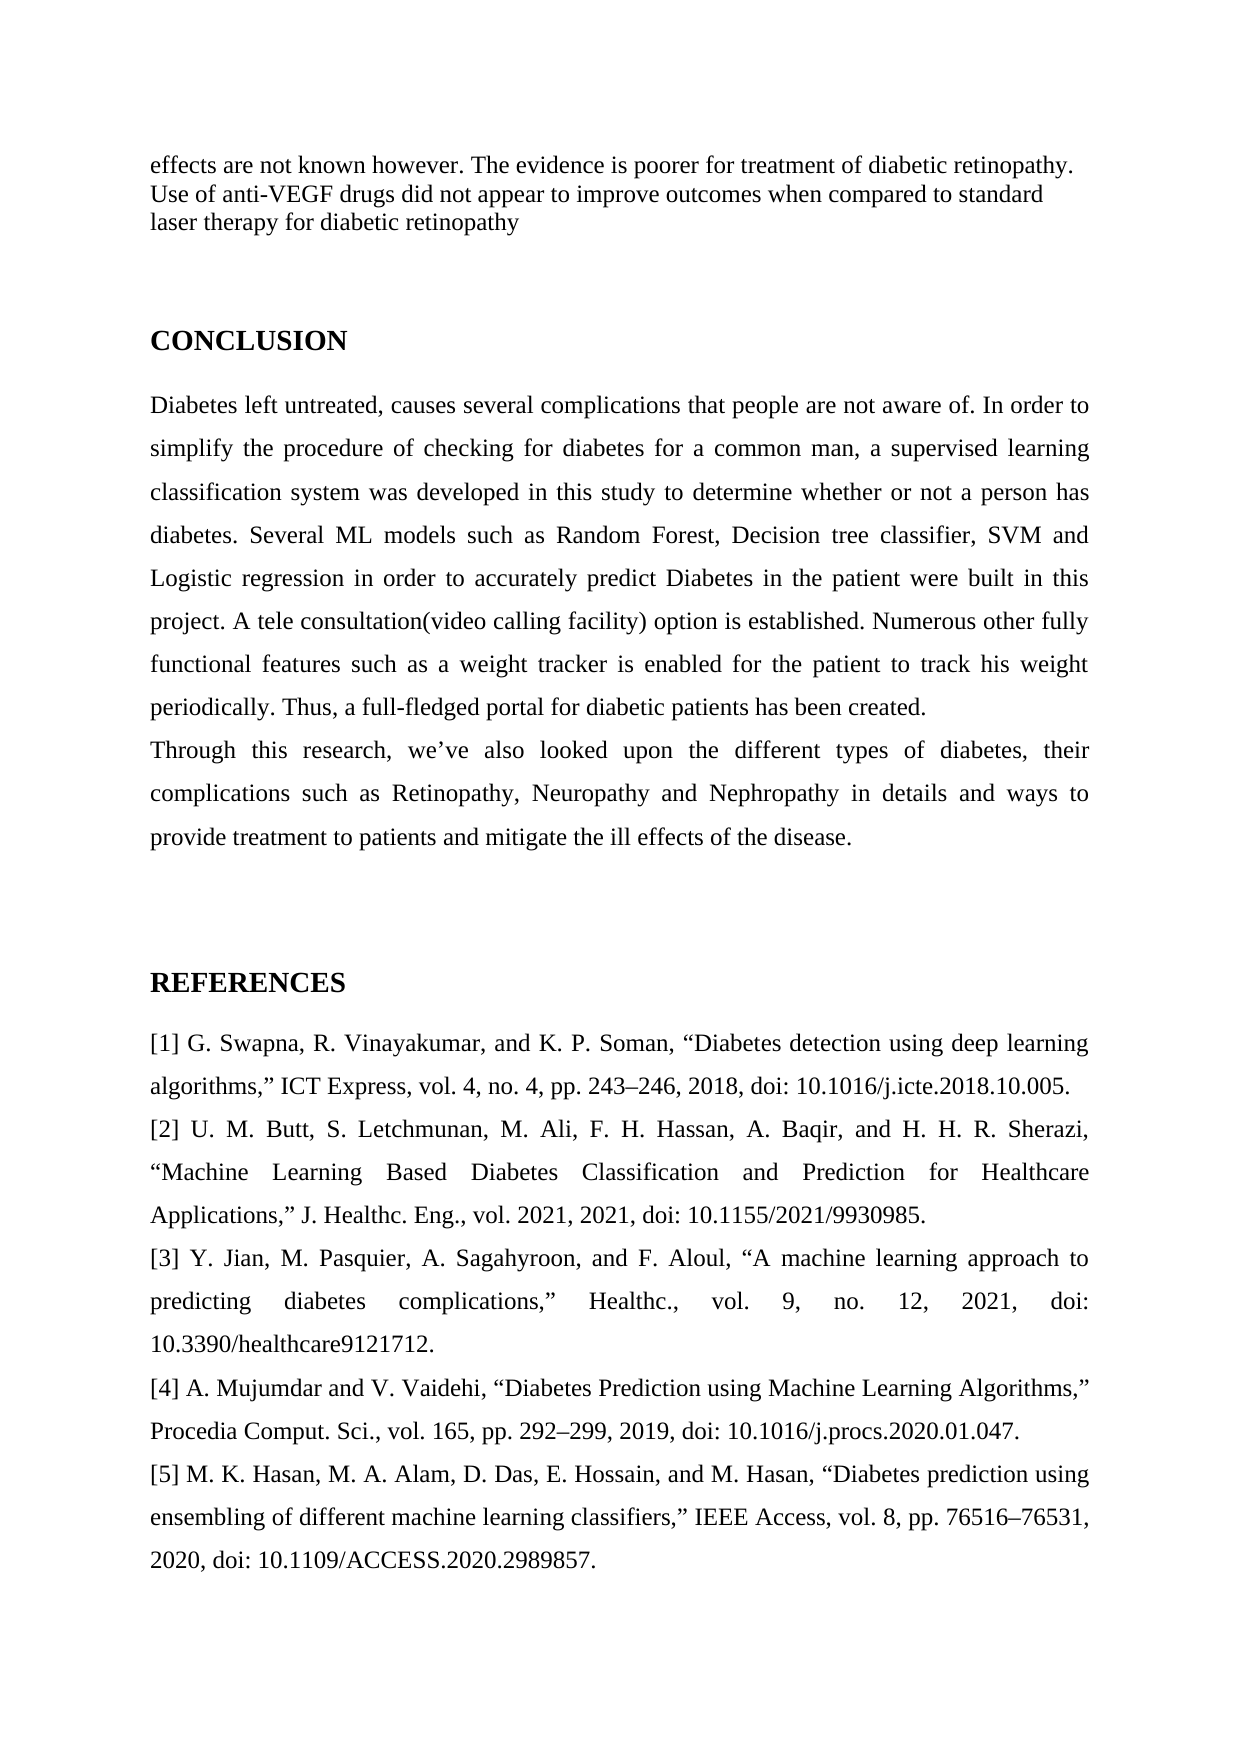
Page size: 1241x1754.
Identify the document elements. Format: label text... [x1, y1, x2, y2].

text REFERENCES [150, 965, 1090, 999]
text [150, 150, 1090, 236]
text [5] M. K. Hasan, M. A. Alam, D. Das, E. Hossain, and M. Hasan, “Diabetes prediction using ensembling of different machine learning classifiers,” IEEE Access, vol. 8, pp. 76516–76531, 2020, doi: 10.1109/ACCESS.2020.2989857. [150, 1459, 1090, 1574]
text Through this research, we’ve also looked upon the different types of diabetes, their complications such as Retinopathy, Neuropathy and Nephropathy in details and ways to provide treatment to patients and mitigate the ill effects of the disease. [150, 735, 1090, 850]
text [4] A. Mujumdar and V. Vaidehi, “Diabetes Prediction using Machine Learning Algorithms,” Procedia Comput. Sci., vol. 165, pp. 292–299, 2019, doi: 10.1016/j.procs.2020.01.047. [150, 1373, 1090, 1444]
text [1] G. Swapna, R. Vinayakumar, and K. P. Soman, “Diabetes detection using deep learning algorithms,” ICT Express, vol. 4, no. 4, pp. 243–246, 2018, doi: 10.1016/j.icte.2018.10.005. [150, 1028, 1090, 1099]
text [2] U. M. Butt, S. Letchmunan, M. Ali, F. H. Hassan, A. Baqir, and H. H. R. Sherazi, “Machine Learning Based Diabetes Classification and Prediction for Healthcare Applications,” J. Healthc. Eng., vol. 2021, 2021, doi: 10.1155/2021/9930985. [150, 1114, 1090, 1229]
text CONCLUSION [150, 323, 1090, 357]
text [3] Y. Jian, M. Pasquier, A. Sagahyroon, and F. Aloul, “A machine learning approach to predicting diabetes complications,” Healthc., vol. 9, no. 12, 2021, doi: 10.3390/healthcare9121712. [150, 1243, 1090, 1358]
text Diabetes left untreated, causes several complications that people are not aware of. In order to simplify the procedure of checking for diabetes for a common man, a supervised learning classification system was developed in this study to determine whether or not a person has diabetes. Several ML models such as Random Forest, Decision tree classifier, SVM and Logistic regression in order to accurately predict Diabetes in the patient were built in this project. A tele consultation(video calling facility) option is established. Numerous other fully functional features such as a weight tracker is enabled for the patient to track his weight periodically. Thus, a full-fledged portal for diabetic patients has been created. [150, 390, 1090, 721]
